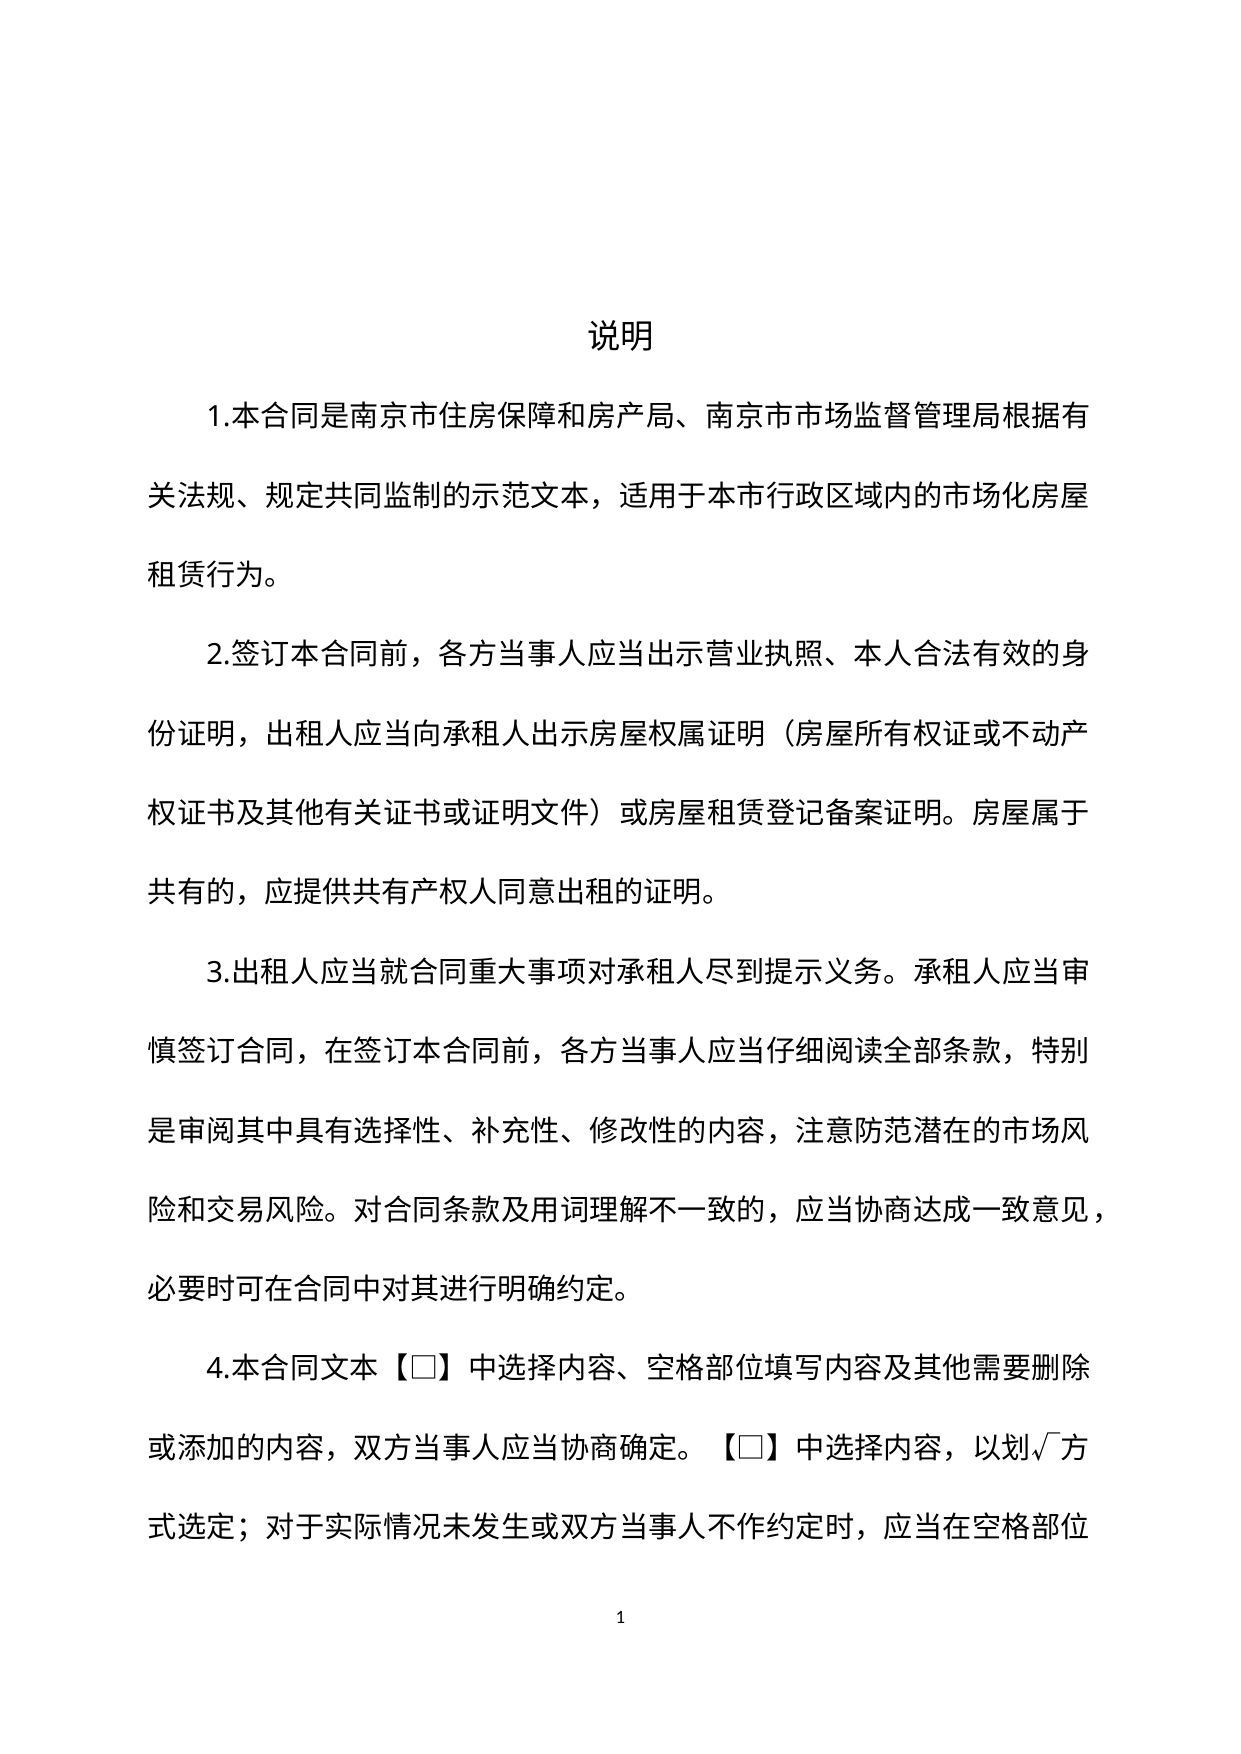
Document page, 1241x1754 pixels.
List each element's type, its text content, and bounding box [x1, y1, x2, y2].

text 3.出租人应当就合同重大事项对承租人尽到提示义务。承租人应当审慎签订合同，在签订本合同前，各方当事人应当仔细阅读全部条款，特别是审阅其中具有选择性、补充性、修改性的内容，注意防范潜在的市场风险和交易风险。对合同条款及用词理解不一致的，应当协商达成一致意见，必要时可在合同中对其进行明确约定。 [148, 930, 1092, 1327]
text 2.签订本合同前，各方当事人应当出示营业执照、本人合法有效的身份证明，出租人应当向承租人出示房屋权属证明（房屋所有权证或不动产权证书及其他有关证书或证明文件）或房屋租赁登记备案证明。房屋属于共有的，应提供共有产权人同意出租的证明。 [148, 612, 1092, 930]
text 1.本合同是南京市住房保障和房产局、南京市市场监督管理局根据有关法规、规定共同监制的示范文本，适用于本市行政区域内的市场化房屋租赁行为。 [148, 374, 1092, 612]
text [148, 1327, 1092, 1565]
text 说明 [148, 295, 1092, 374]
